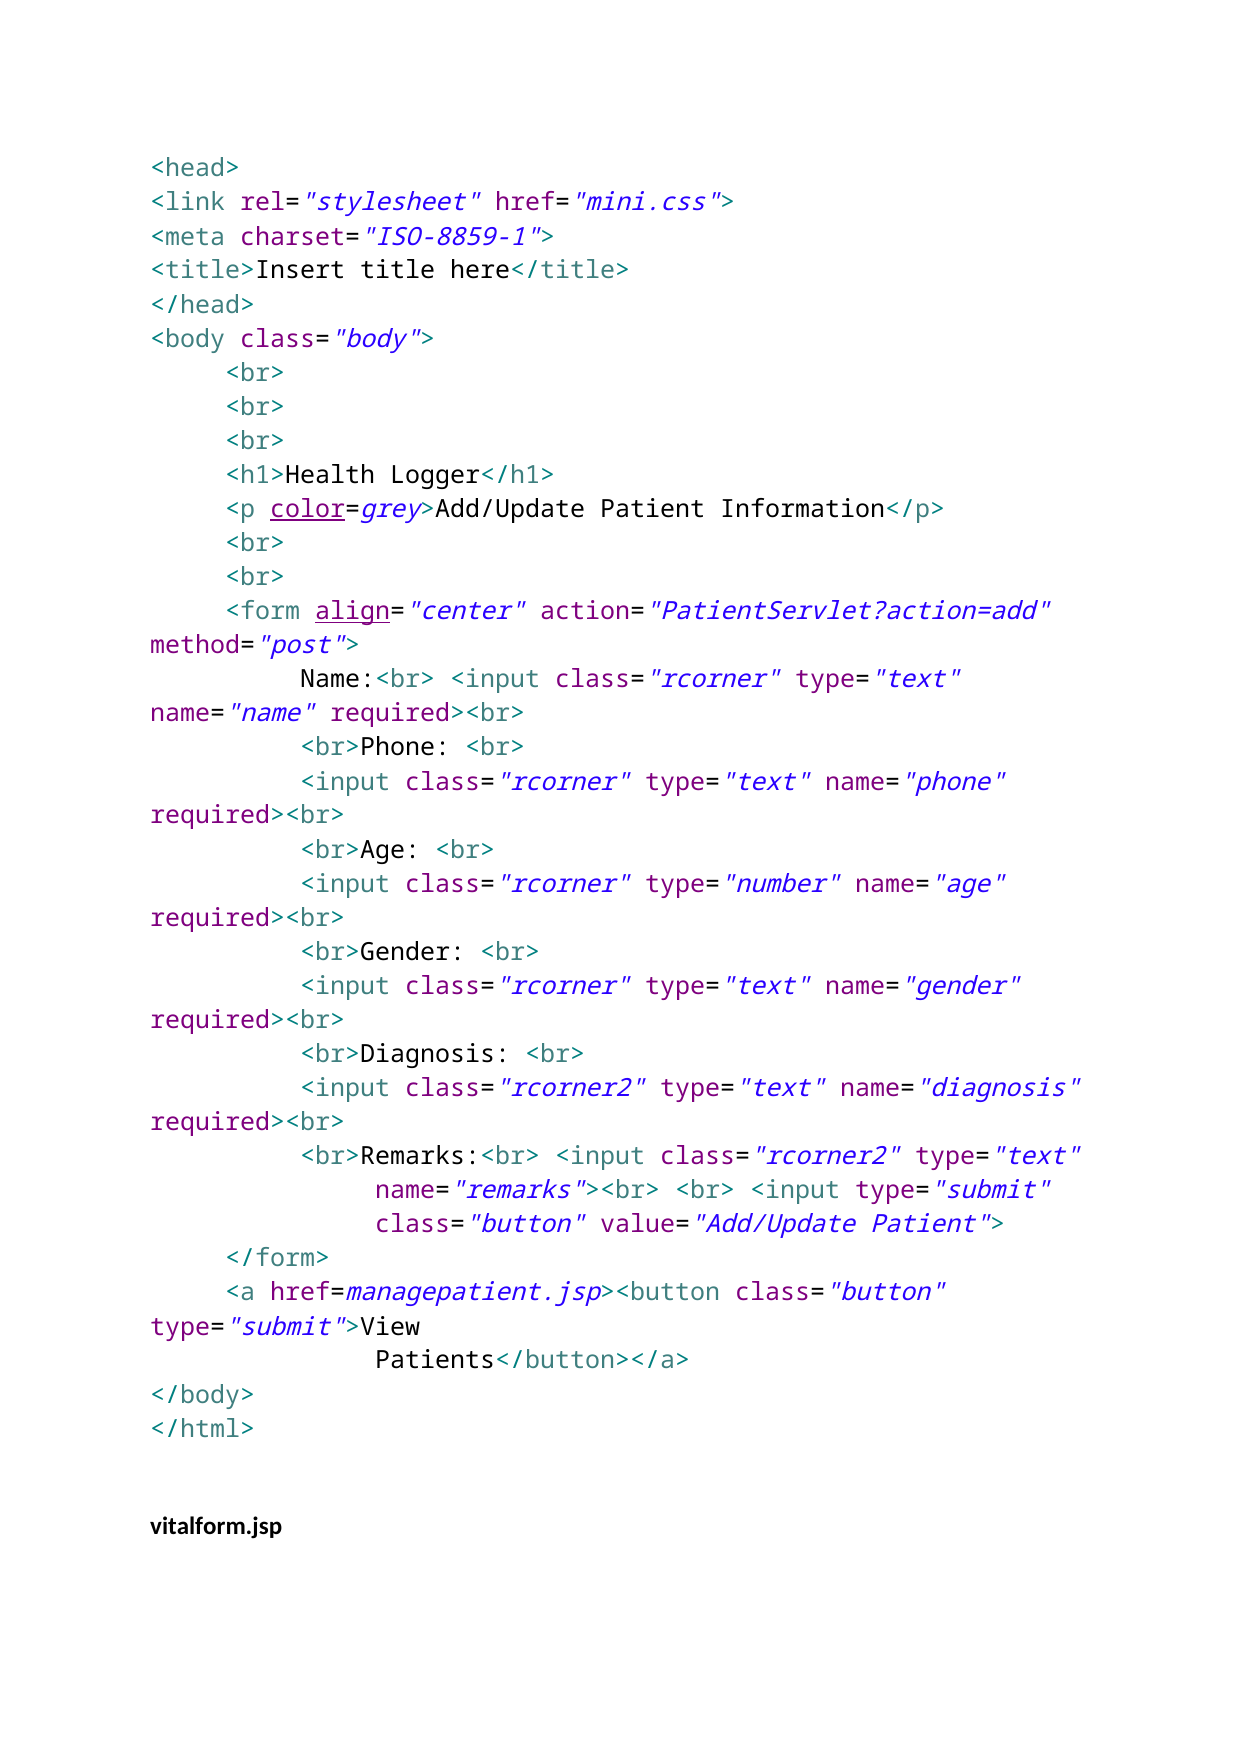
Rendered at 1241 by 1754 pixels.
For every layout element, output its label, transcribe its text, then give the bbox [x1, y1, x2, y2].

text <br>Remarks:<br> <input class="rcorner2" type="text" [150, 1138, 1090, 1172]
text <link rel="stylesheet" href="mini.css"> [150, 184, 1090, 218]
text <br>Age: <br> [150, 831, 1090, 865]
text Name:<br> <input class="rcorner" type="text" name="name" required><br> [150, 661, 1090, 729]
text <form align="center" action="PatientServlet?action=add" method="post"> [150, 593, 1090, 661]
text <p color=grey>Add/Update Patient Information</p> [150, 491, 1090, 525]
text <input class="rcorner" type="text" name="gender" required><br> [150, 967, 1090, 1036]
text <br> [150, 559, 1090, 593]
text <h1>Health Logger</h1> [150, 457, 1090, 491]
text <body class="body"> [150, 320, 1090, 354]
text <title>Insert title here</title> [150, 252, 1090, 286]
text <a href=managepatient.jsp><button class="button" type="submit">View [150, 1274, 1090, 1342]
text <br>Diagnosis: <br> [150, 1036, 1090, 1070]
text Patients</button></a> [150, 1342, 1090, 1376]
text name="remarks"><br> <br> <input type="submit" [150, 1172, 1090, 1206]
text <br>Gender: <br> [150, 933, 1090, 967]
text <br> [150, 525, 1090, 559]
text <br> [150, 388, 1090, 422]
text <br>Phone: <br> [150, 729, 1090, 763]
text <br> [150, 422, 1090, 457]
text class="button" value="Add/Update Patient"> [150, 1206, 1090, 1240]
text <meta charset="ISO-8859-1"> [150, 218, 1090, 252]
text <br> [150, 354, 1090, 388]
text vitalform.jsp [150, 1510, 1090, 1541]
text </form> [150, 1240, 1090, 1274]
text </body> [150, 1376, 1090, 1410]
text <head> [150, 150, 1090, 184]
text <input class="rcorner2" type="text" name="diagnosis" required><br> [150, 1070, 1090, 1138]
text <input class="rcorner" type="text" name="phone" required><br> [150, 763, 1090, 831]
text </html> [150, 1410, 1090, 1444]
text </head> [150, 286, 1090, 320]
text <input class="rcorner" type="number" name="age" required><br> [150, 865, 1090, 933]
